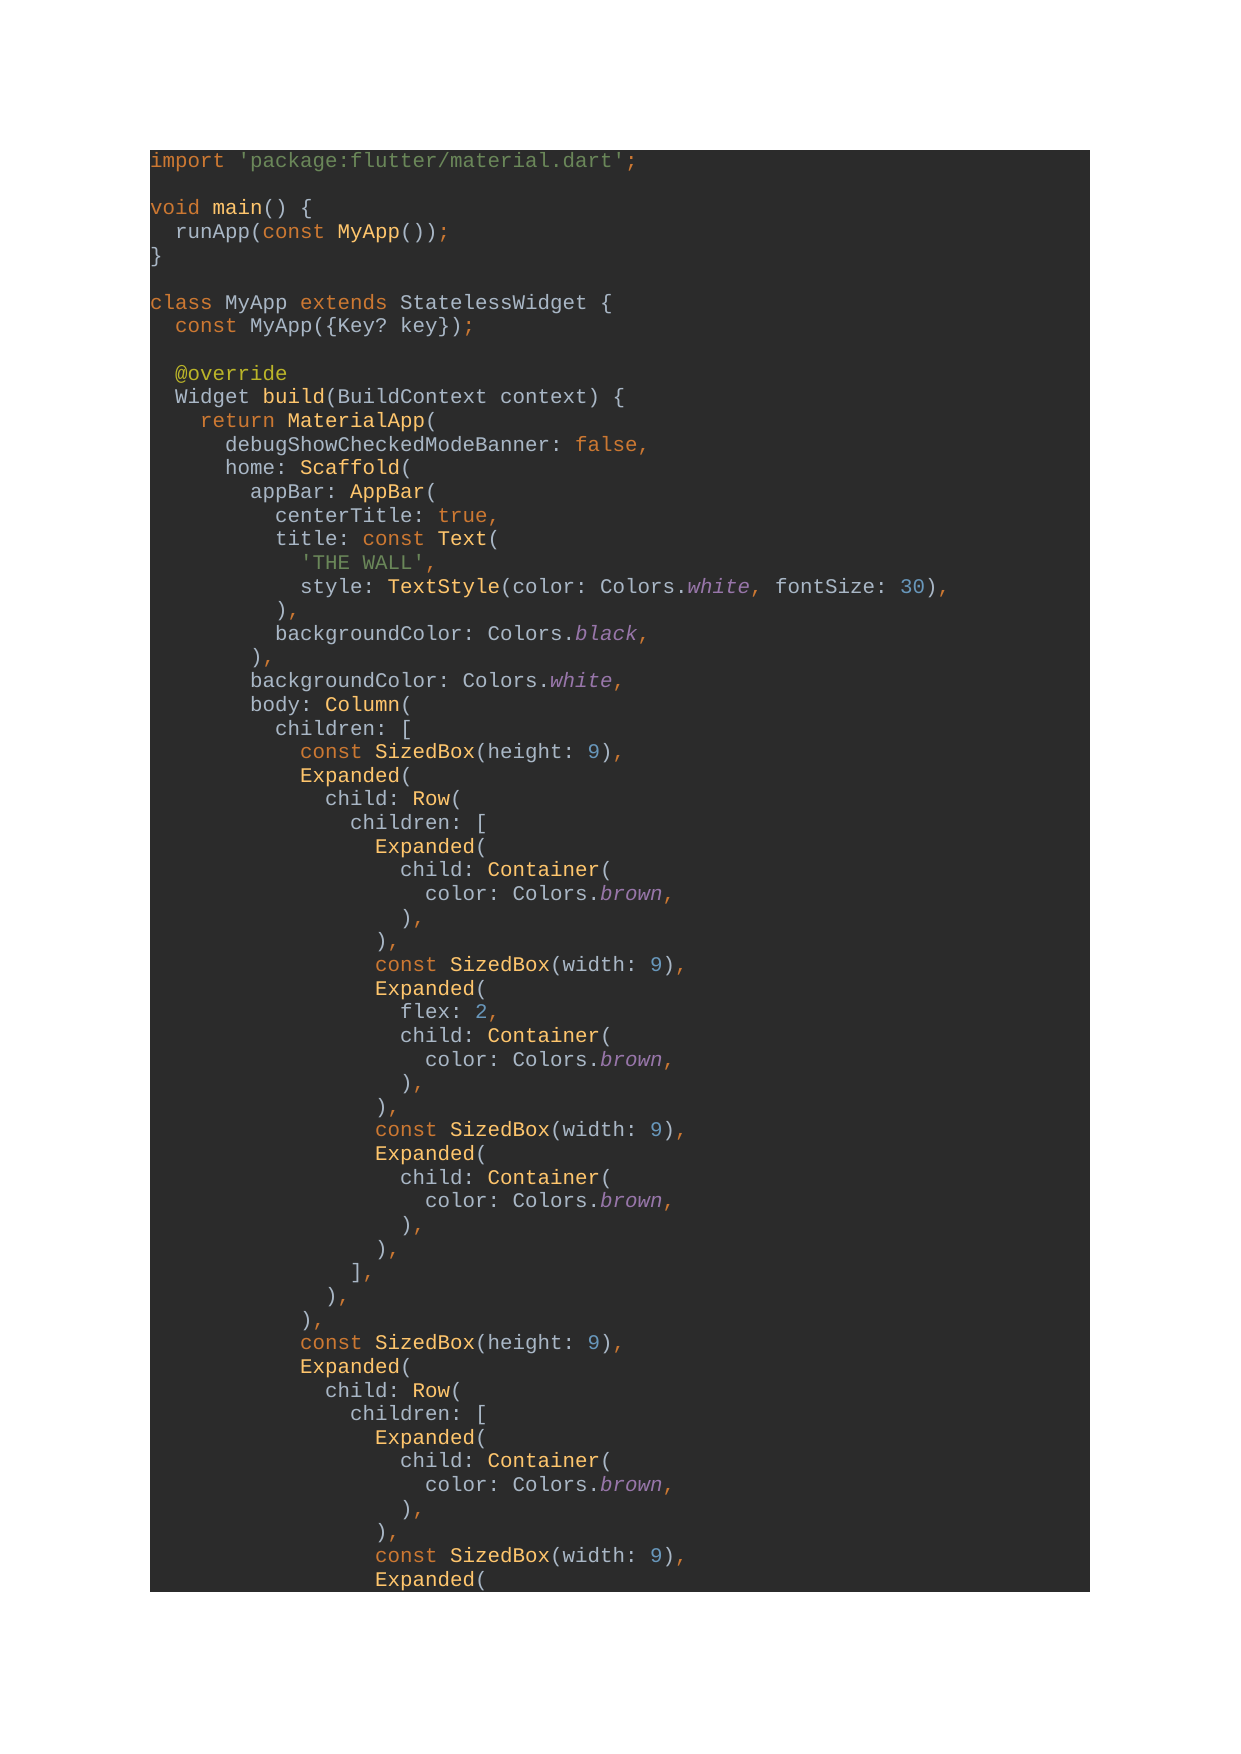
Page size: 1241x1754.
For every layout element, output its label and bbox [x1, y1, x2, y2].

text [150, 150, 1090, 1592]
